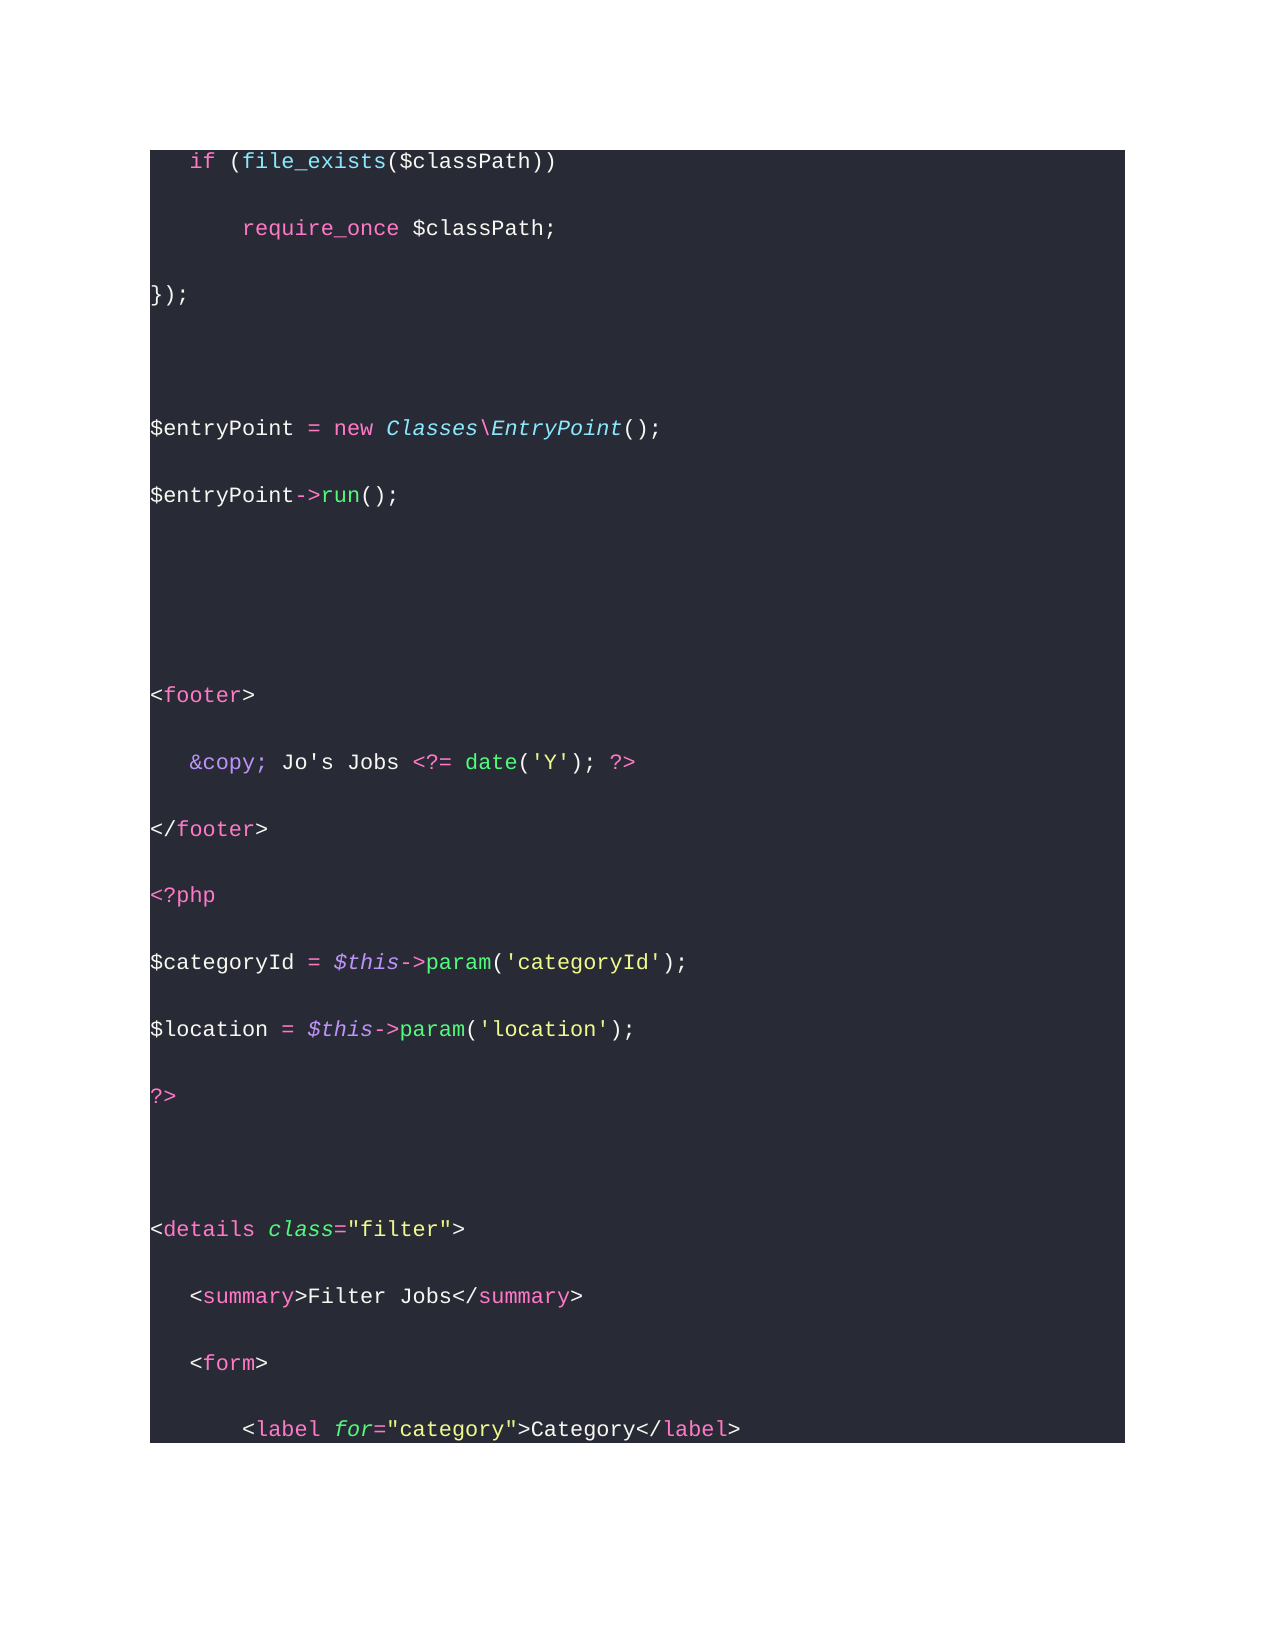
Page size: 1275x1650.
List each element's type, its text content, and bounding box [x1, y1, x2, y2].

subtitle ?> [150, 1085, 1125, 1109]
subtitle <summary>Filter Jobs</summary> [150, 1285, 1125, 1310]
subtitle $entryPoint->run(); [150, 484, 1125, 509]
subtitle $entryPoint = new Classes\EntryPoint(); [150, 417, 1125, 442]
subtitle $categoryId = $this->param('categoryId'); [150, 951, 1125, 976]
subtitle }); [150, 283, 1125, 308]
subtitle <form> [150, 1352, 1125, 1377]
subtitle <footer> [150, 684, 1125, 709]
subtitle <label for="category">Category</label> [150, 1419, 1125, 1443]
subtitle $location = $this->param('location'); [150, 1018, 1125, 1043]
subtitle </footer> [150, 818, 1125, 842]
subtitle require_once $classPath; [150, 217, 1125, 242]
subtitle <?php [150, 884, 1125, 909]
subtitle if (file_exists($classPath)) [150, 150, 1125, 175]
subtitle <details class="filter"> [150, 1218, 1125, 1243]
subtitle &copy; Jo's Jobs <?= date('Y'); ?> [150, 751, 1125, 776]
